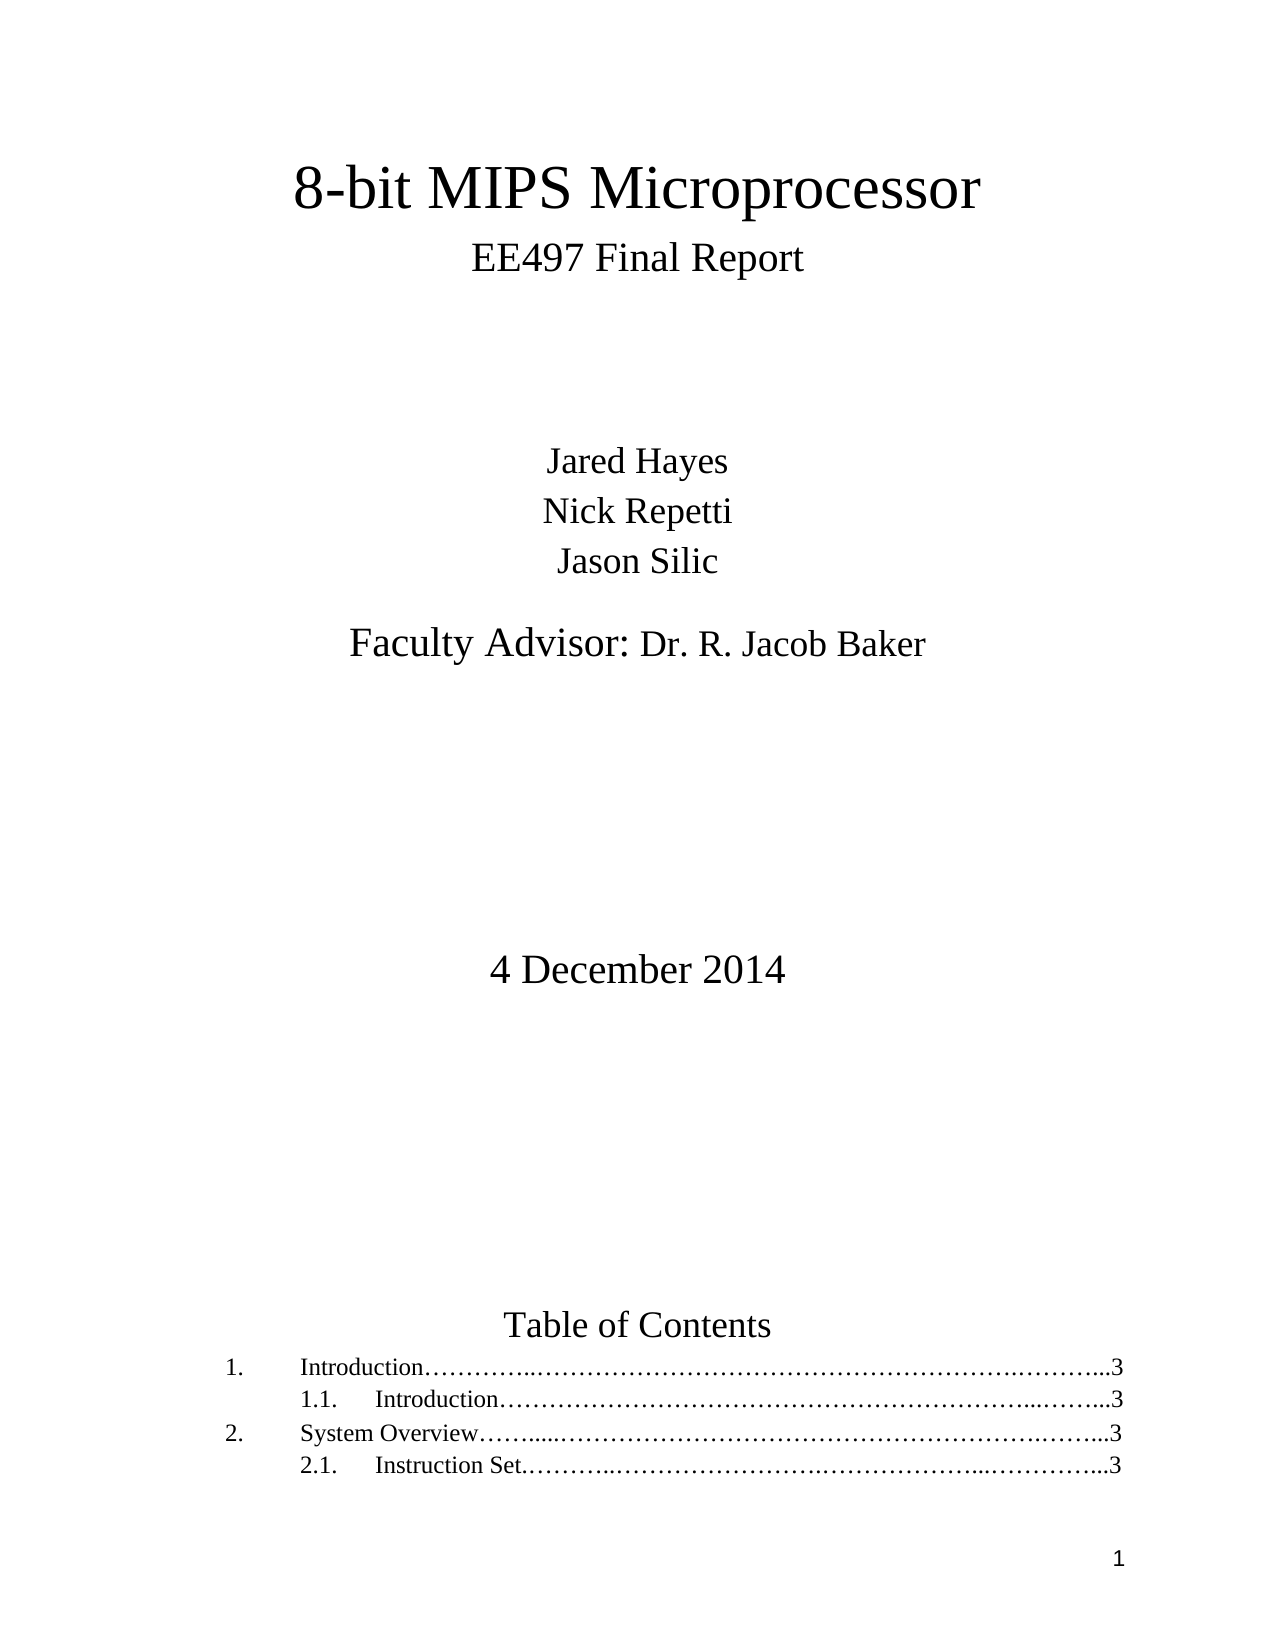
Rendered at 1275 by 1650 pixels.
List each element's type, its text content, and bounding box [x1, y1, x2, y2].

text 8-bit MIPS Microprocessor [150, 150, 1125, 222]
text Jared Hayes [150, 439, 1125, 482]
text Table of Contents [150, 1302, 1125, 1345]
text 2. System Overview…….....………………………………………………….……...3 [150, 1418, 1125, 1446]
text 2.1. Instruction Set.………..…………………….………………...…………...3 [225, 1451, 1125, 1479]
text Faculty Advisor: Dr. R. Jacob Baker [150, 618, 1125, 666]
text 4 December 2014 [150, 945, 1125, 993]
text 1.1. Introduction………………………………………………………...……...3 [225, 1384, 1125, 1413]
text 1. Introduction…………..………………………………………………….………...3 [150, 1352, 1125, 1380]
text Jason Silic [150, 538, 1125, 581]
text Nick Repetti [150, 488, 1125, 532]
text EE497 Final Report [150, 233, 1125, 281]
